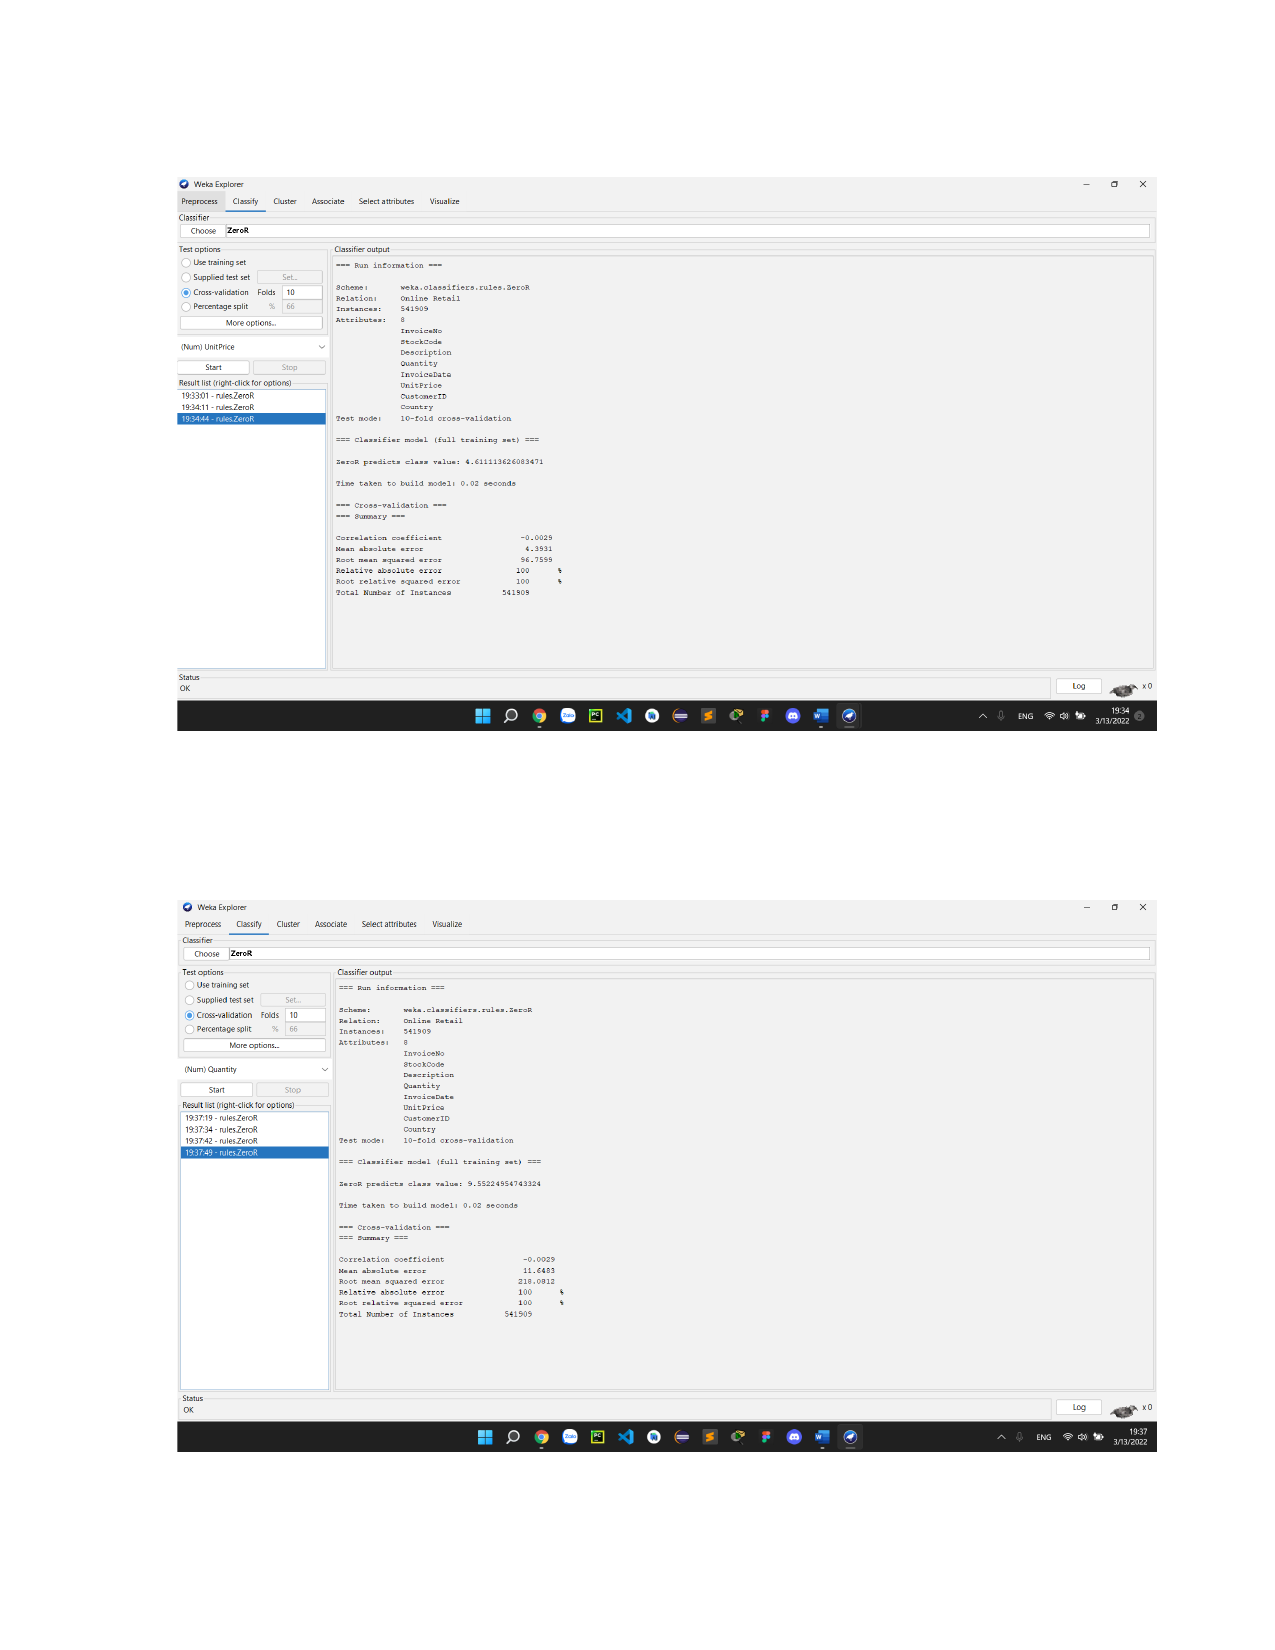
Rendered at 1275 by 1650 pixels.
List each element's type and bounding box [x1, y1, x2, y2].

picture [177, 177, 1157, 731]
picture [177, 900, 1157, 1452]
